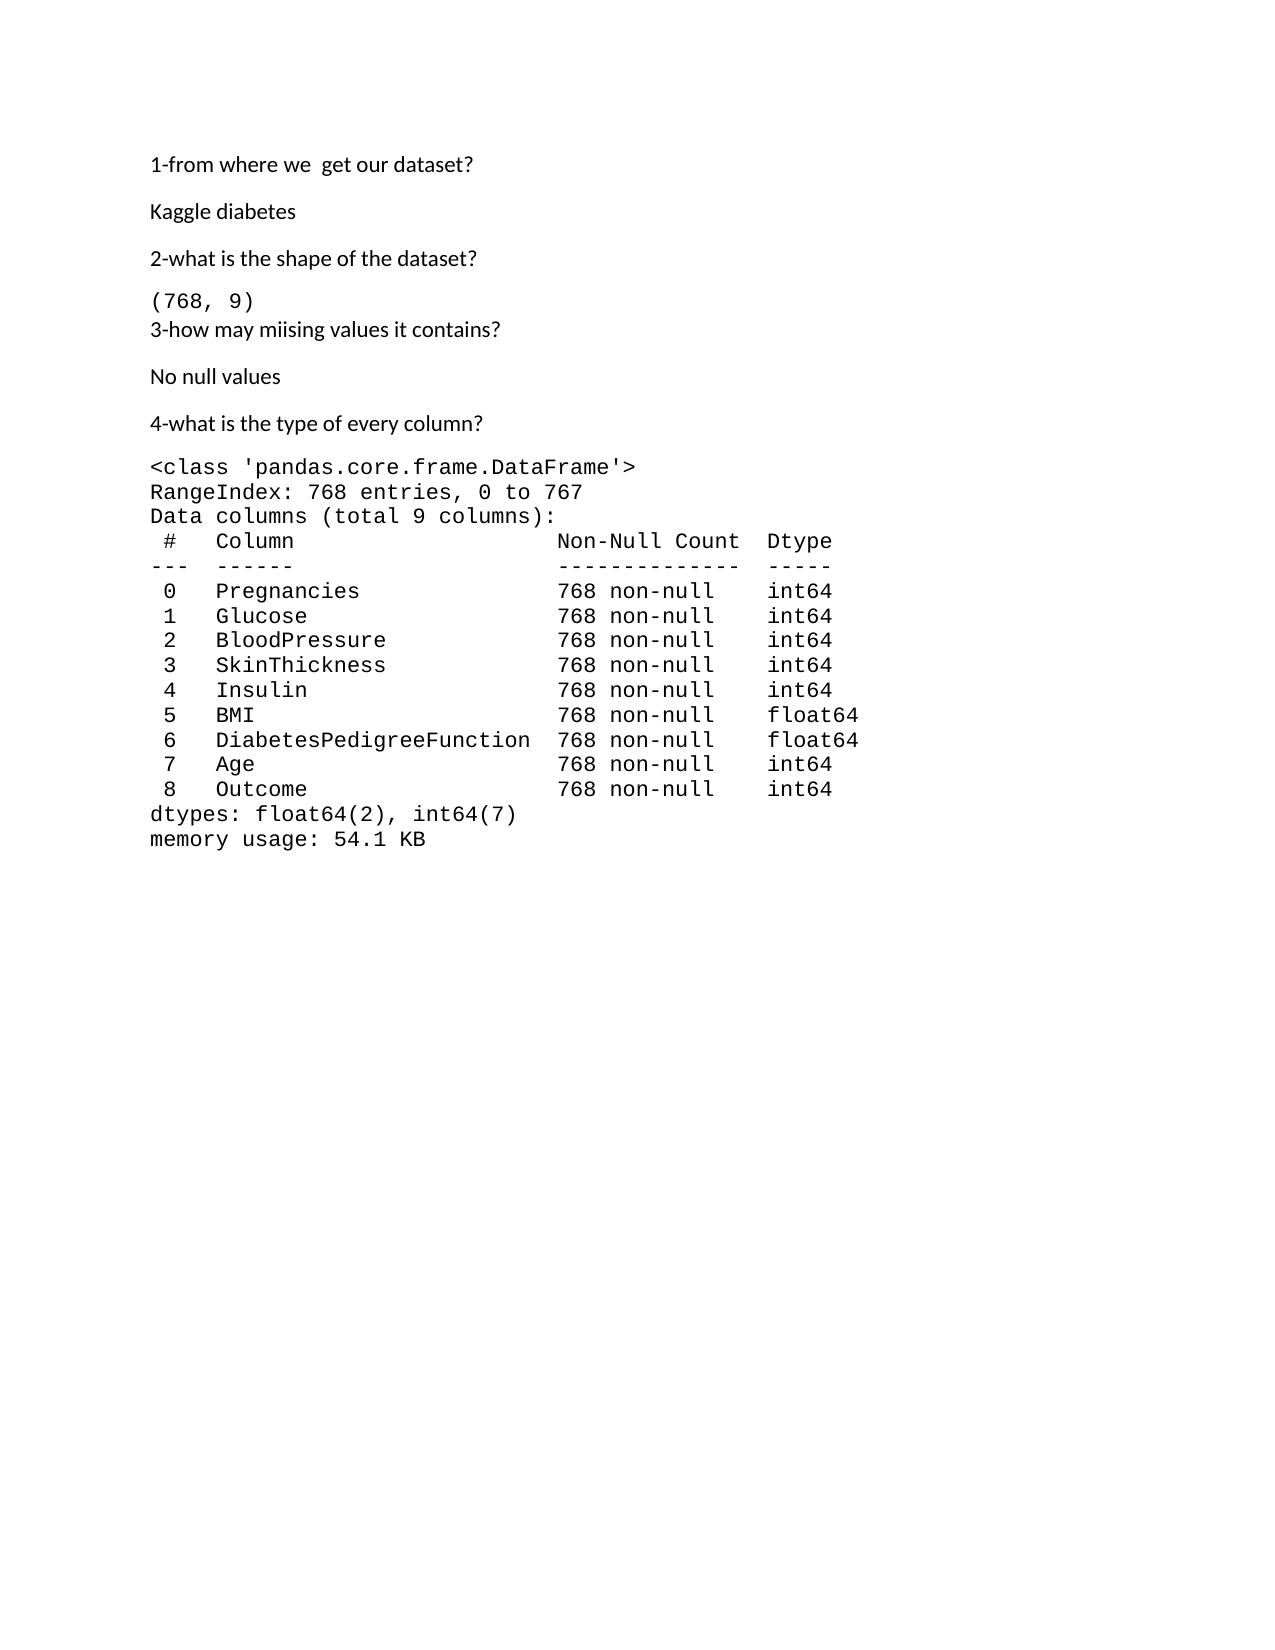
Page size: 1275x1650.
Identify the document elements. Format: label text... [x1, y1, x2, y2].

text 7 Age 768 non-null int64 [150, 753, 1125, 778]
text 2-what is the shape of the dataset? [150, 244, 1125, 272]
text 4 Insulin 768 non-null int64 [150, 679, 1125, 704]
text Kaggle diabetes [150, 197, 1125, 225]
text 6 DiabetesPedigreeFunction 768 non-null float64 [150, 729, 1125, 753]
text 1 Glucose 768 non-null int64 [150, 605, 1125, 629]
text 3-how may miising values it contains? [150, 315, 1125, 343]
text memory usage: 54.1 KB [150, 828, 1125, 853]
text 8 Outcome 768 non-null int64 [150, 778, 1125, 803]
text <class 'pandas.core.frame.DataFrame'> [150, 456, 1125, 481]
text 4-what is the type of every column? [150, 409, 1125, 437]
text (768, 9) [150, 291, 1125, 315]
text 0 Pregnancies 768 non-null int64 [150, 580, 1125, 605]
text # Column Non-Null Count Dtype [150, 530, 1125, 555]
text Data columns (total 9 columns): [150, 506, 1125, 530]
text 5 BMI 768 non-null float64 [150, 704, 1125, 729]
text 2 BloodPressure 768 non-null int64 [150, 629, 1125, 654]
text RangeIndex: 768 entries, 0 to 767 [150, 481, 1125, 506]
text 1-from where we get our dataset? [150, 150, 1125, 178]
text --- ------ -------------- ----- [150, 555, 1125, 580]
text No null values [150, 362, 1125, 390]
text dtypes: float64(2), int64(7) [150, 803, 1125, 828]
text 3 SkinThickness 768 non-null int64 [150, 654, 1125, 679]
